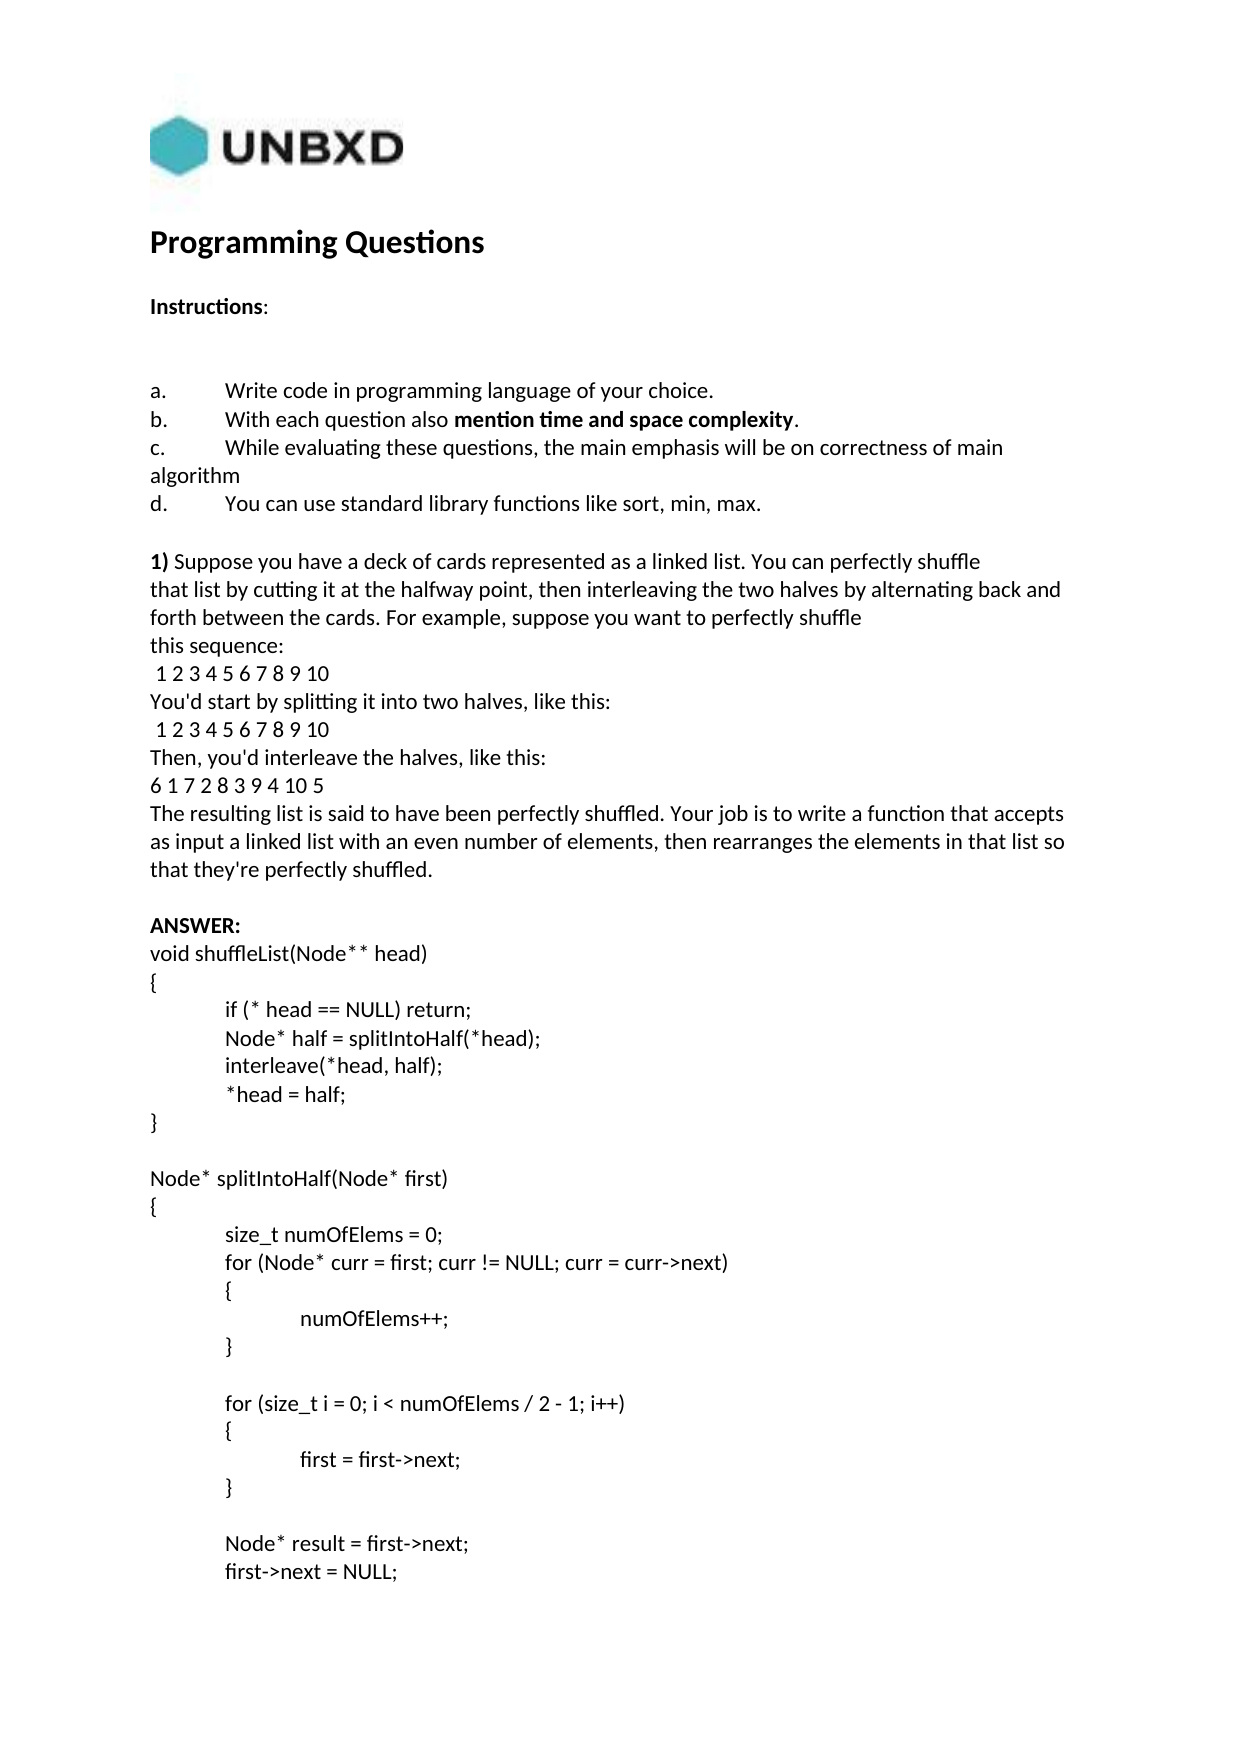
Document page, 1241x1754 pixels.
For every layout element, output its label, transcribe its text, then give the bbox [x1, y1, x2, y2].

text this sequence: [150, 631, 1090, 659]
text The resulting list is said to have been perfectly shuffled. Your job is to write a function that accepts as input a linked list with an even number of elements, then rearranges the elements in that list so that they're perfectly shuffled. [150, 799, 1090, 883]
text 1 2 3 4 5 6 7 8 9 10 [150, 715, 1090, 743]
text for (Node* curr = first; curr != NULL; curr = curr->next) [150, 1248, 1090, 1276]
text for (size_t i = 0; i < numOfElems / 2 - 1; i++) [150, 1389, 1090, 1417]
text { [150, 1276, 1090, 1304]
text that list by cutting it at the halfway point, then interleaving the two halves by alternating back and forth between the cards. For example, suppose you want to perfectly shuffle [150, 575, 1090, 631]
text first->next = NULL; [150, 1557, 1090, 1586]
text 1) Suppose you have a deck of cards represented as a linked list. You can perfectly shuffle [150, 517, 1090, 575]
list With each question also mention time and space complexity. [150, 405, 1090, 433]
text interleave(*head, half); [150, 1052, 1090, 1080]
text Node* splitIntoHalf(Node* first) [150, 1164, 1090, 1192]
text size_t numOfElems = 0; [150, 1220, 1090, 1248]
text { [150, 968, 1090, 996]
text { [150, 1192, 1090, 1220]
text ANSWER: [150, 912, 1090, 939]
text You'd start by splitting it into two halves, like this: [150, 687, 1090, 715]
text Node* half = splitIntoHalf(*head); [150, 1024, 1090, 1052]
text 6 1 7 2 8 3 9 4 10 5 [150, 771, 1090, 799]
text } [150, 1108, 1090, 1136]
text Programming Questions [150, 221, 1090, 261]
text Instructions: [150, 292, 1090, 377]
text { [150, 1417, 1090, 1445]
text Then, you'd interleave the halves, like this: [150, 743, 1090, 771]
list Write code in programming language of your choice. [150, 377, 1090, 405]
text 1 2 3 4 5 6 7 8 9 10 [150, 659, 1090, 687]
text if (* head == NULL) return; [150, 996, 1090, 1024]
text first = first->next; [150, 1445, 1090, 1473]
text } [150, 1332, 1090, 1360]
text numOfElems++; [150, 1304, 1090, 1332]
text } [150, 1473, 1090, 1501]
text *head = half; [150, 1080, 1090, 1108]
list You can use standard library functions like sort, min, max. [150, 489, 1090, 517]
text Node* result = first->next; [150, 1529, 1090, 1557]
text void shuffleList(Node** head) [150, 939, 1090, 968]
list While evaluating these questions, the main emphasis will be on correctness of main algorithm [150, 433, 1090, 489]
picture [150, 73, 404, 221]
